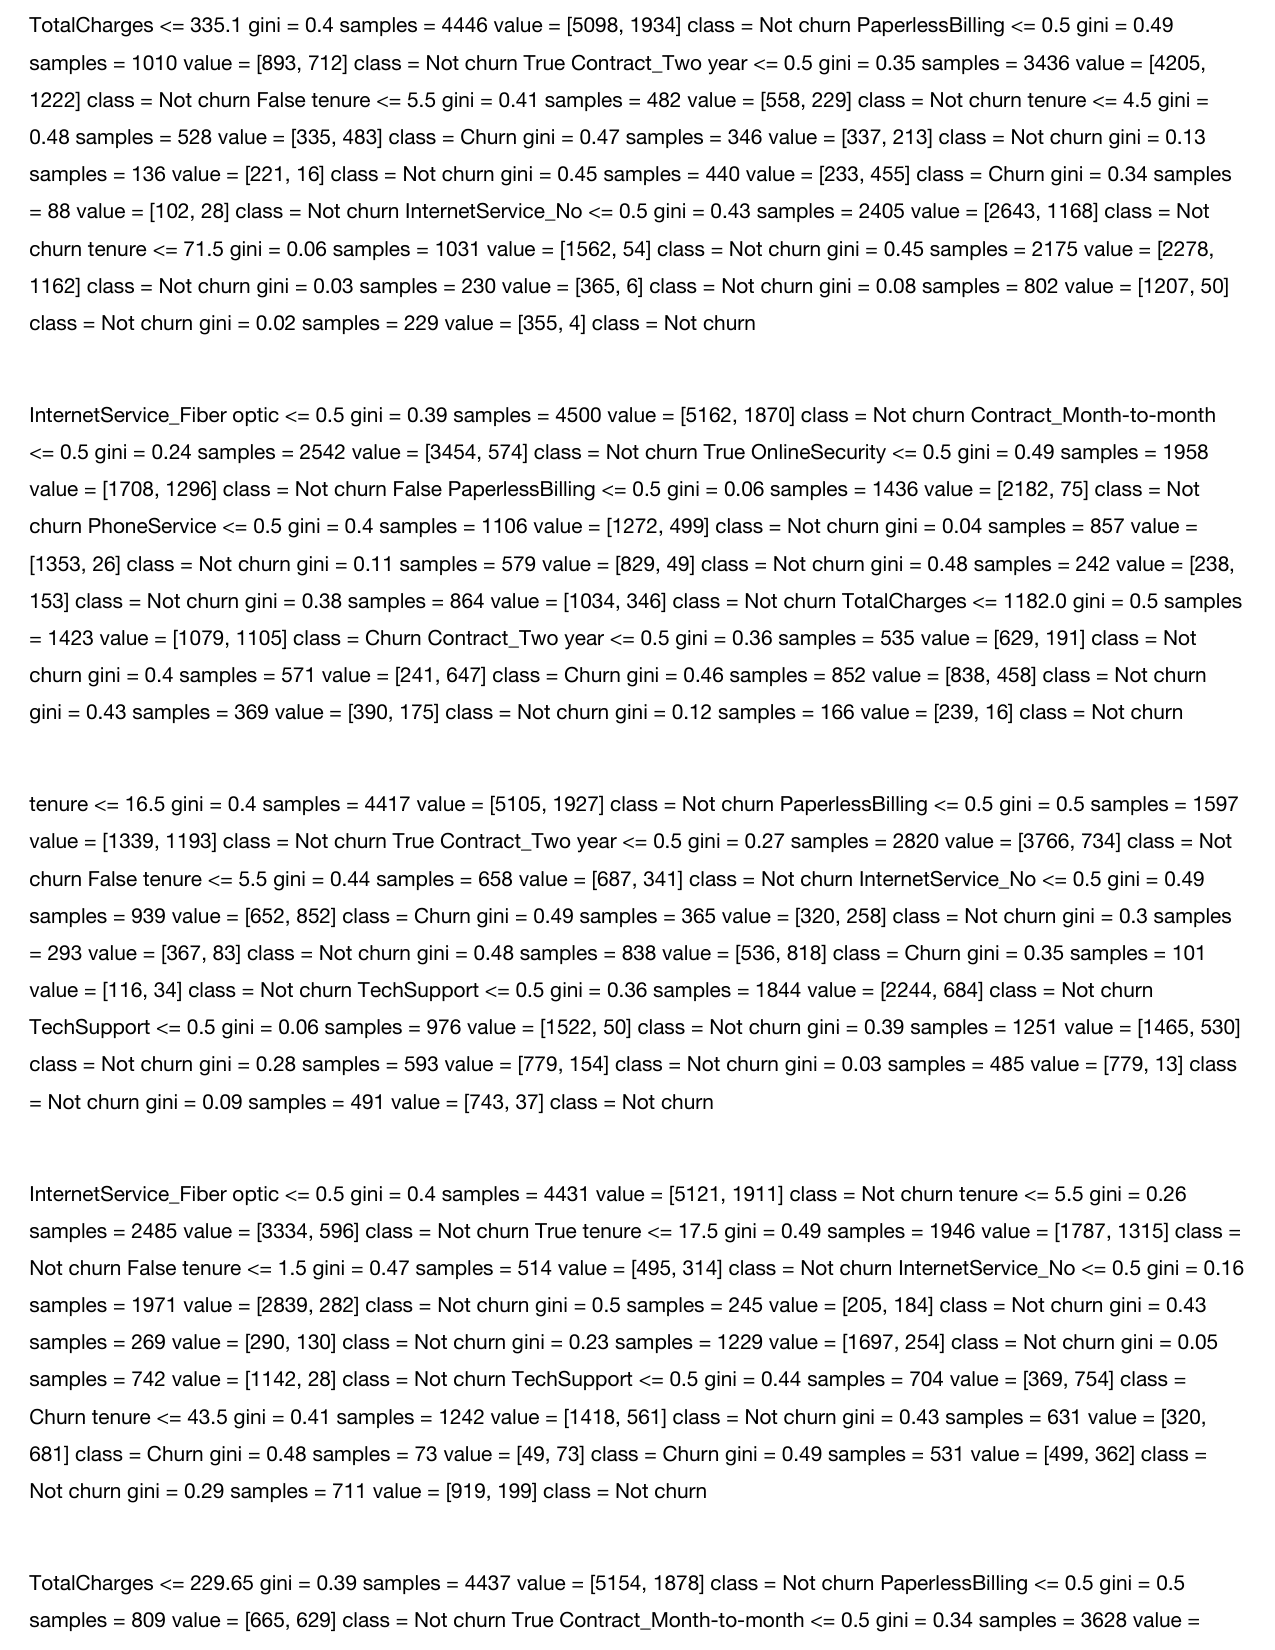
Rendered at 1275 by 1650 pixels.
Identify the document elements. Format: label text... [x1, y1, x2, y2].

text InternetService_Fiber optic <= 0.5 gini = 0.39 samples = 4500 value = [5162, 1870] class = Not churn Contract_Month-to-month <= 0.5 gini = 0.24 samples = 2542 value = [3454, 574] class = Not churn True OnlineSecurity <= 0.5 gini = 0.49 samples = 1958 value = [1708, 1296] class = Not churn False PaperlessBilling <= 0.5 gini = 0.06 samples = 1436 value = [2182, 75] class = Not churn PhoneService <= 0.5 gini = 0.4 samples = 1106 value = [1272, 499] class = Not churn gini = 0.04 samples = 857 value = [1353, 26] class = Not churn gini = 0.11 samples = 579 value = [829, 49] class = Not churn gini = 0.48 samples = 242 value = [238, 153] class = Not churn gini = 0.38 samples = 864 value = [1034, 346] class = Not churn TotalCharges <= 1182.0 gini = 0.5 samples = 1423 value = [1079, 1105] class = Churn Contract_Two year <= 0.5 gini = 0.36 samples = 535 value = [629, 191] class = Not churn gini = 0.4 samples = 571 value = [241, 647] class = Churn gini = 0.46 samples = 852 value = [838, 458] class = Not churn gini = 0.43 samples = 369 value = [390, 175] class = Not churn gini = 0.12 samples = 166 value = [239, 16] class = Not churn [29, 402, 1246, 726]
text TotalCharges <= 335.1 gini = 0.4 samples = 4446 value = [5098, 1934] class = Not churn PaperlessBilling <= 0.5 gini = 0.49 samples = 1010 value = [893, 712] class = Not churn True Contract_Two year <= 0.5 gini = 0.35 samples = 3436 value = [4205, 1222] class = Not churn False tenure <= 5.5 gini = 0.41 samples = 482 value = [558, 229] class = Not churn tenure <= 4.5 gini = 0.48 samples = 528 value = [335, 483] class = Churn gini = 0.47 samples = 346 value = [337, 213] class = Not churn gini = 0.13 samples = 136 value = [221, 16] class = Not churn gini = 0.45 samples = 440 value = [233, 455] class = Churn gini = 0.34 samples = 88 value = [102, 28] class = Not churn InternetService_No <= 0.5 gini = 0.43 samples = 2405 value = [2643, 1168] class = Not churn tenure <= 71.5 gini = 0.06 samples = 1031 value = [1562, 54] class = Not churn gini = 0.45 samples = 2175 value = [2278, 1162] class = Not churn gini = 0.03 samples = 230 value = [365, 6] class = Not churn gini = 0.08 samples = 802 value = [1207, 50] class = Not churn gini = 0.02 samples = 229 value = [355, 4] class = Not churn [29, 12, 1246, 336]
text tenure <= 16.5 gini = 0.4 samples = 4417 value = [5105, 1927] class = Not churn PaperlessBilling <= 0.5 gini = 0.5 samples = 1597 value = [1339, 1193] class = Not churn True Contract_Two year <= 0.5 gini = 0.27 samples = 2820 value = [3766, 734] class = Not churn False tenure <= 5.5 gini = 0.44 samples = 658 value = [687, 341] class = Not churn InternetService_No <= 0.5 gini = 0.49 samples = 939 value = [652, 852] class = Churn gini = 0.49 samples = 365 value = [320, 258] class = Not churn gini = 0.3 samples = 293 value = [367, 83] class = Not churn gini = 0.48 samples = 838 value = [536, 818] class = Churn gini = 0.35 samples = 101 value = [116, 34] class = Not churn TechSupport <= 0.5 gini = 0.36 samples = 1844 value = [2244, 684] class = Not churn TechSupport <= 0.5 gini = 0.06 samples = 976 value = [1522, 50] class = Not churn gini = 0.39 samples = 1251 value = [1465, 530] class = Not churn gini = 0.28 samples = 593 value = [779, 154] class = Not churn gini = 0.03 samples = 485 value = [779, 13] class = Not churn gini = 0.09 samples = 491 value = [743, 37] class = Not churn [29, 791, 1246, 1115]
text InternetService_Fiber optic <= 0.5 gini = 0.4 samples = 4431 value = [5121, 1911] class = Not churn tenure <= 5.5 gini = 0.26 samples = 2485 value = [3334, 596] class = Not churn True tenure <= 17.5 gini = 0.49 samples = 1946 value = [1787, 1315] class = Not churn False tenure <= 1.5 gini = 0.47 samples = 514 value = [495, 314] class = Not churn InternetService_No <= 0.5 gini = 0.16 samples = 1971 value = [2839, 282] class = Not churn gini = 0.5 samples = 245 value = [205, 184] class = Not churn gini = 0.43 samples = 269 value = [290, 130] class = Not churn gini = 0.23 samples = 1229 value = [1697, 254] class = Not churn gini = 0.05 samples = 742 value = [1142, 28] class = Not churn TechSupport <= 0.5 gini = 0.44 samples = 704 value = [369, 754] class = Churn tenure <= 43.5 gini = 0.41 samples = 1242 value = [1418, 561] class = Not churn gini = 0.43 samples = 631 value = [320, 681] class = Churn gini = 0.48 samples = 73 value = [49, 73] class = Churn gini = 0.49 samples = 531 value = [499, 362] class = Not churn gini = 0.29 samples = 711 value = [919, 199] class = Not churn [29, 1181, 1246, 1504]
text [29, 1570, 1246, 1633]
